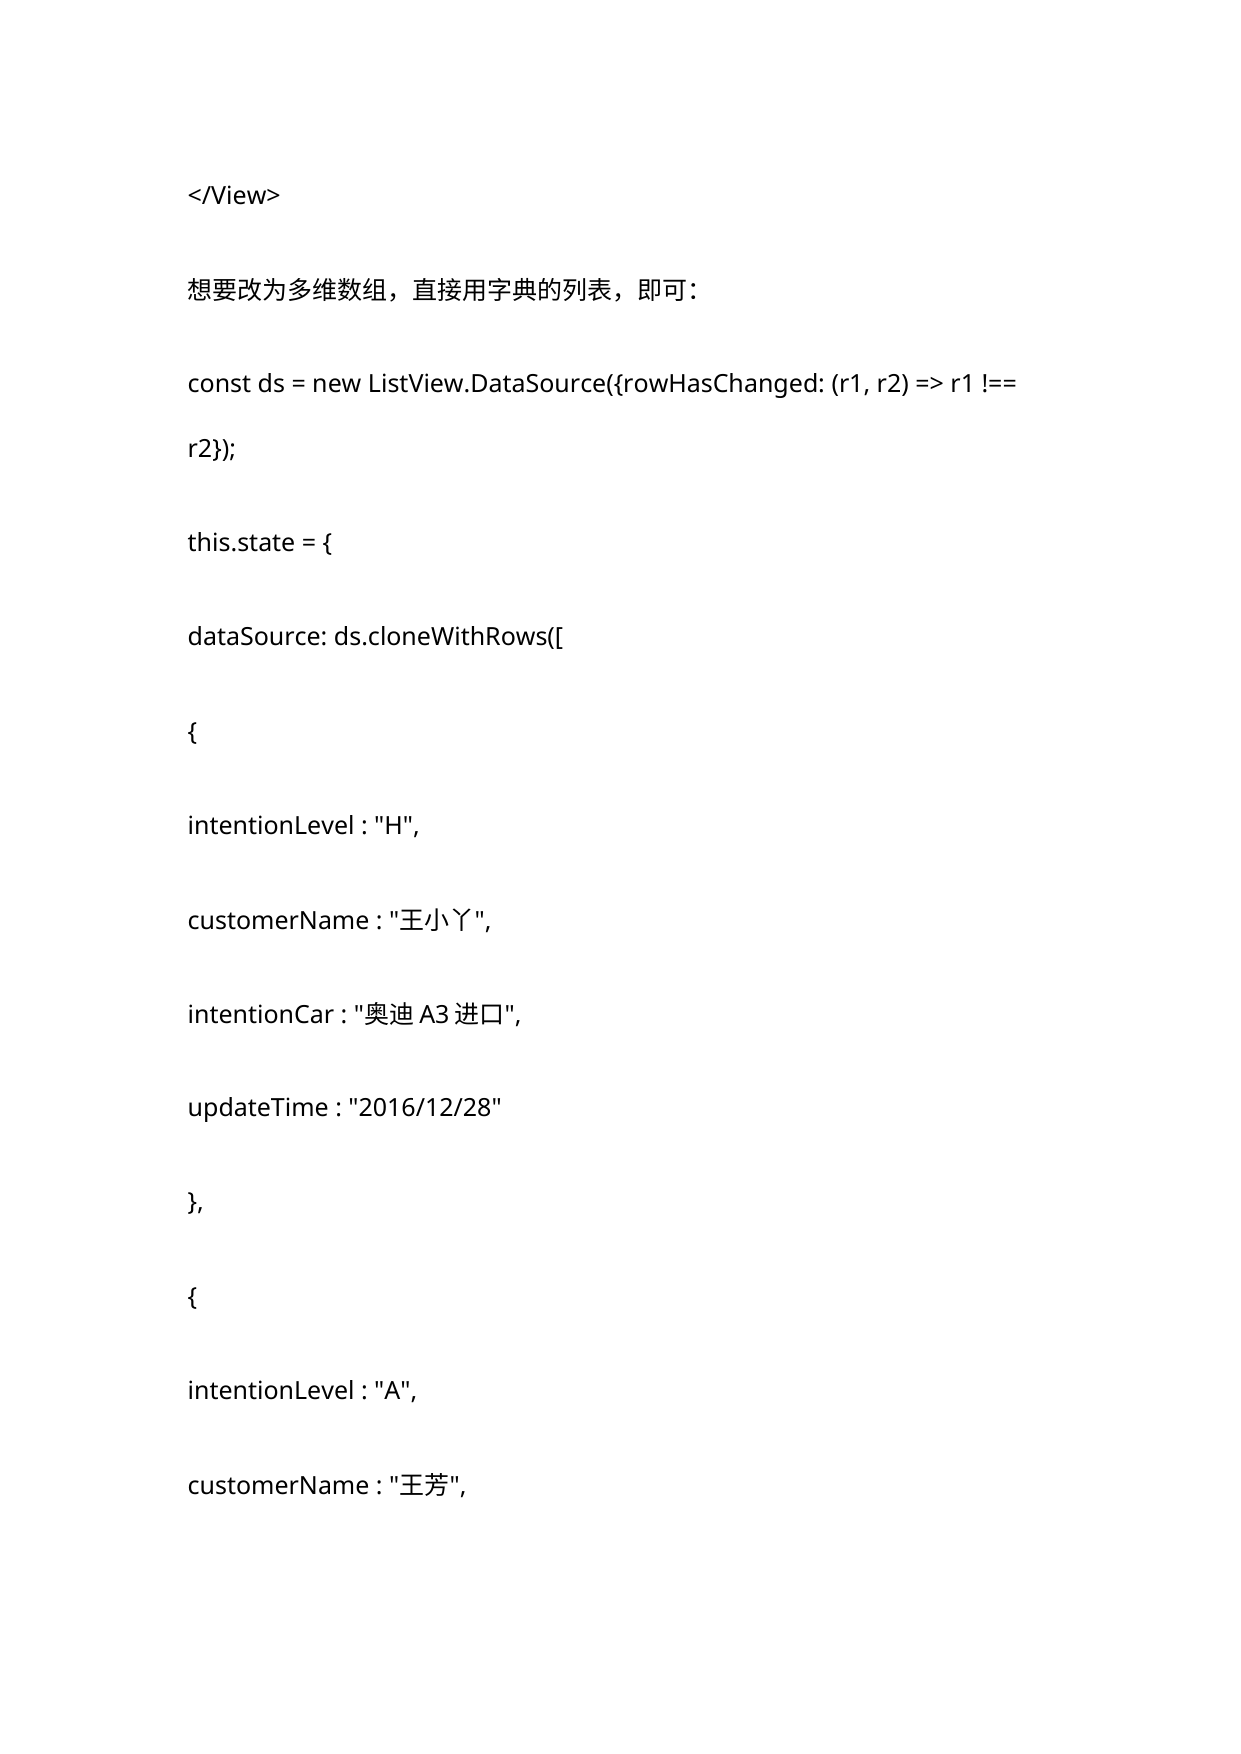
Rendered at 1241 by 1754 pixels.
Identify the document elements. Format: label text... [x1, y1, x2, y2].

text intentionLevel : "A", [187, 1357, 1053, 1422]
text this.state = { [187, 509, 1053, 574]
text { [187, 1263, 1053, 1328]
text { [187, 698, 1053, 763]
text }, [187, 1169, 1053, 1234]
text 想要改为多维数组，直接用字典的列表，即可： [187, 256, 1053, 321]
text dataSource: ds.cloneWithRows([ [187, 604, 1053, 669]
text customerName : "王小丫", [187, 886, 1053, 951]
text const ds = new ListView.DataSource({rowHasChanged: (r1, r2) => r1 !== r2}); [187, 350, 1053, 480]
text customerName : "王芳", [187, 1451, 1053, 1516]
text intentionCar : "奥迪A3进口", [187, 980, 1053, 1045]
text intentionLevel : "H", [187, 792, 1053, 857]
text </View> [187, 162, 1053, 227]
text updateTime : "2016/12/28" [187, 1074, 1053, 1139]
